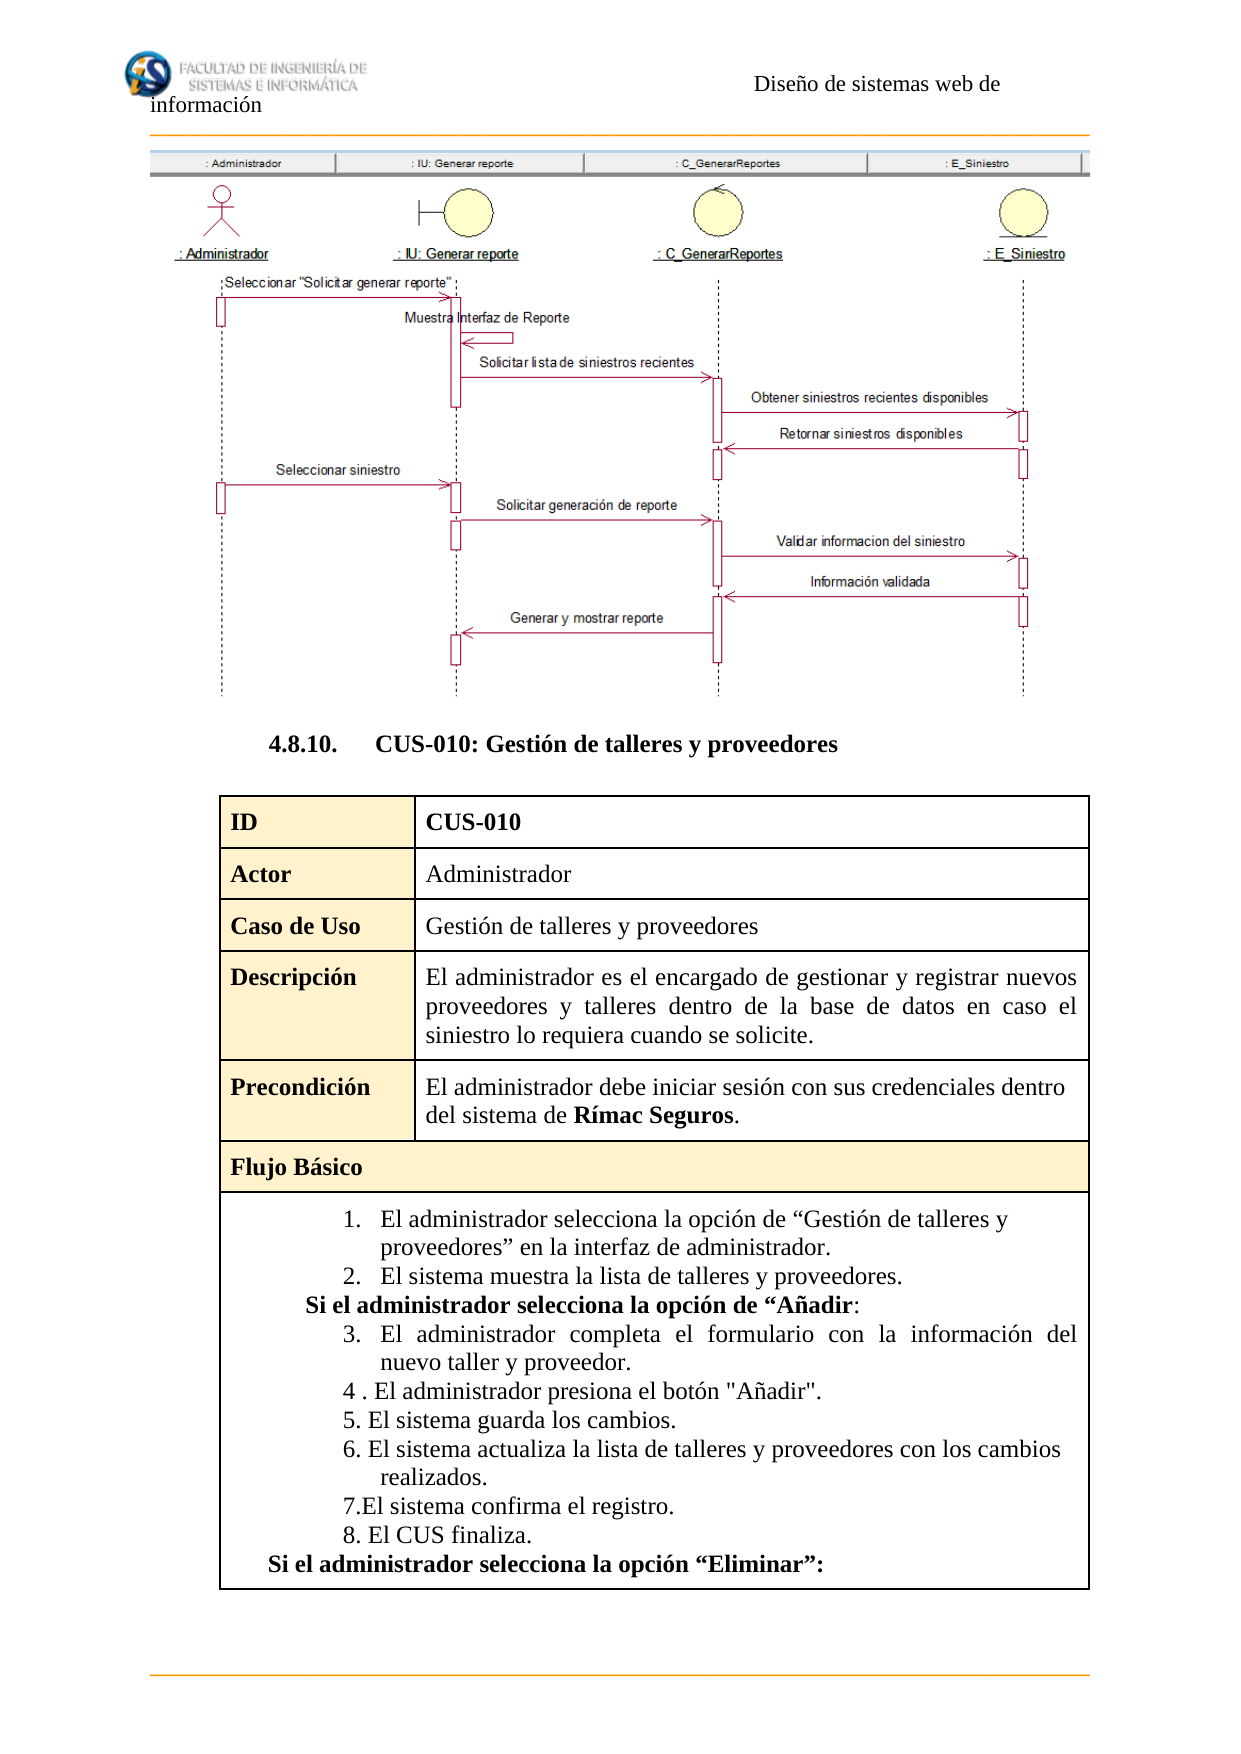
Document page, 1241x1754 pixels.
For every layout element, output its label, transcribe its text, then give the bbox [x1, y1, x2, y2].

table_cell Gestión de talleres y proveedores [416, 900, 1088, 950]
picture [114, 46, 381, 103]
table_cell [221, 1193, 1088, 1588]
table_cell Actor [221, 849, 414, 898]
table_cell El administrador es el encargado de gestionar y registrar nuevos proveedores y talleres dentro de la base de datos en caso el siniestro lo requiera cuando se solicite. [416, 952, 1088, 1059]
table_cell Administrador [416, 849, 1088, 898]
table_cell El administrador debe iniciar sesión con sus credenciales dentro del sistema de Rímac Seguros. [416, 1061, 1088, 1139]
table_cell Caso de Uso [221, 900, 414, 950]
table_cell Precondición [221, 1061, 414, 1139]
table_cell Flujo Básico [221, 1142, 1088, 1191]
table_header CUS-010 [416, 797, 1088, 847]
table_cell Descripción [221, 952, 414, 1059]
picture [150, 150, 1091, 725]
table_header ID [221, 797, 414, 847]
subtitle CUS-010: Gestión de talleres y proveedores [337, 729, 1090, 758]
